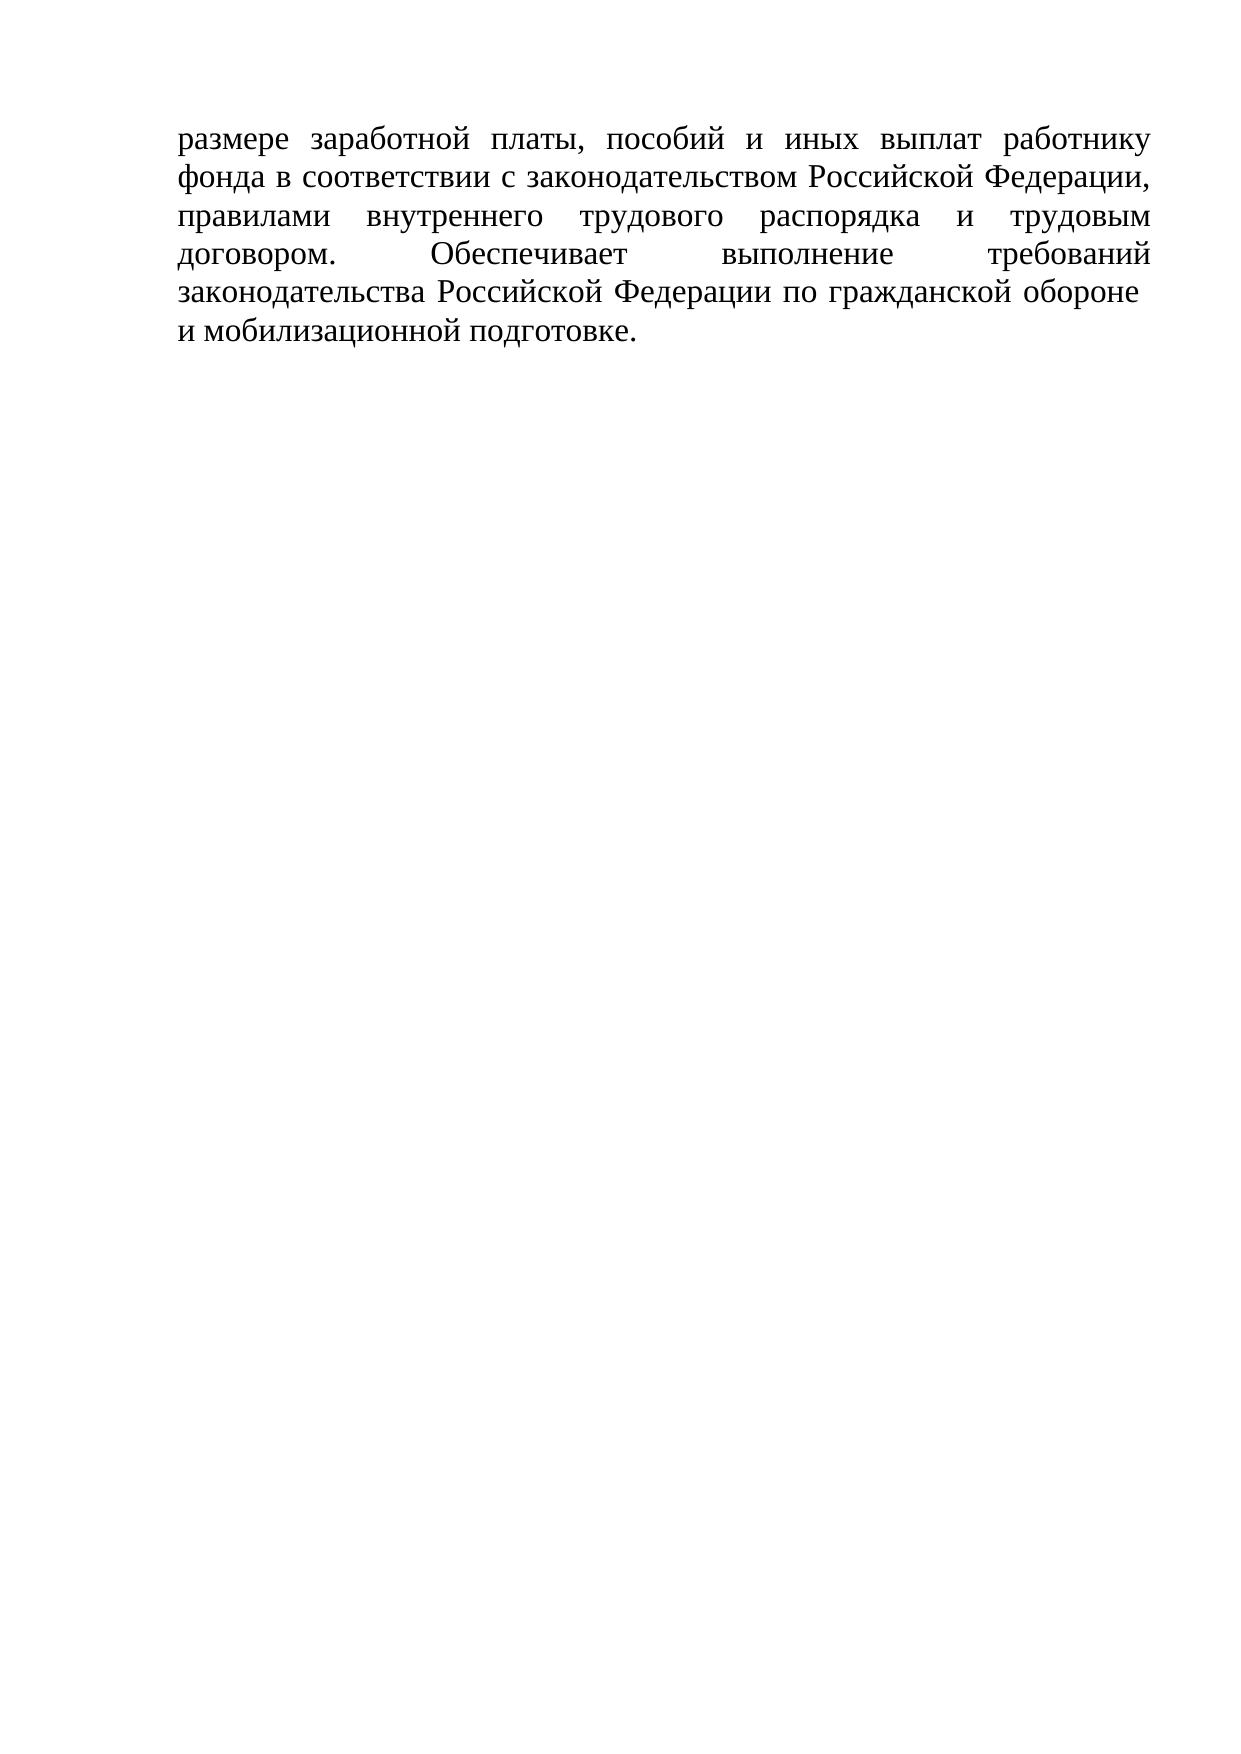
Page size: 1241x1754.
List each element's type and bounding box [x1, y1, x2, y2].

text [177, 118, 1152, 348]
